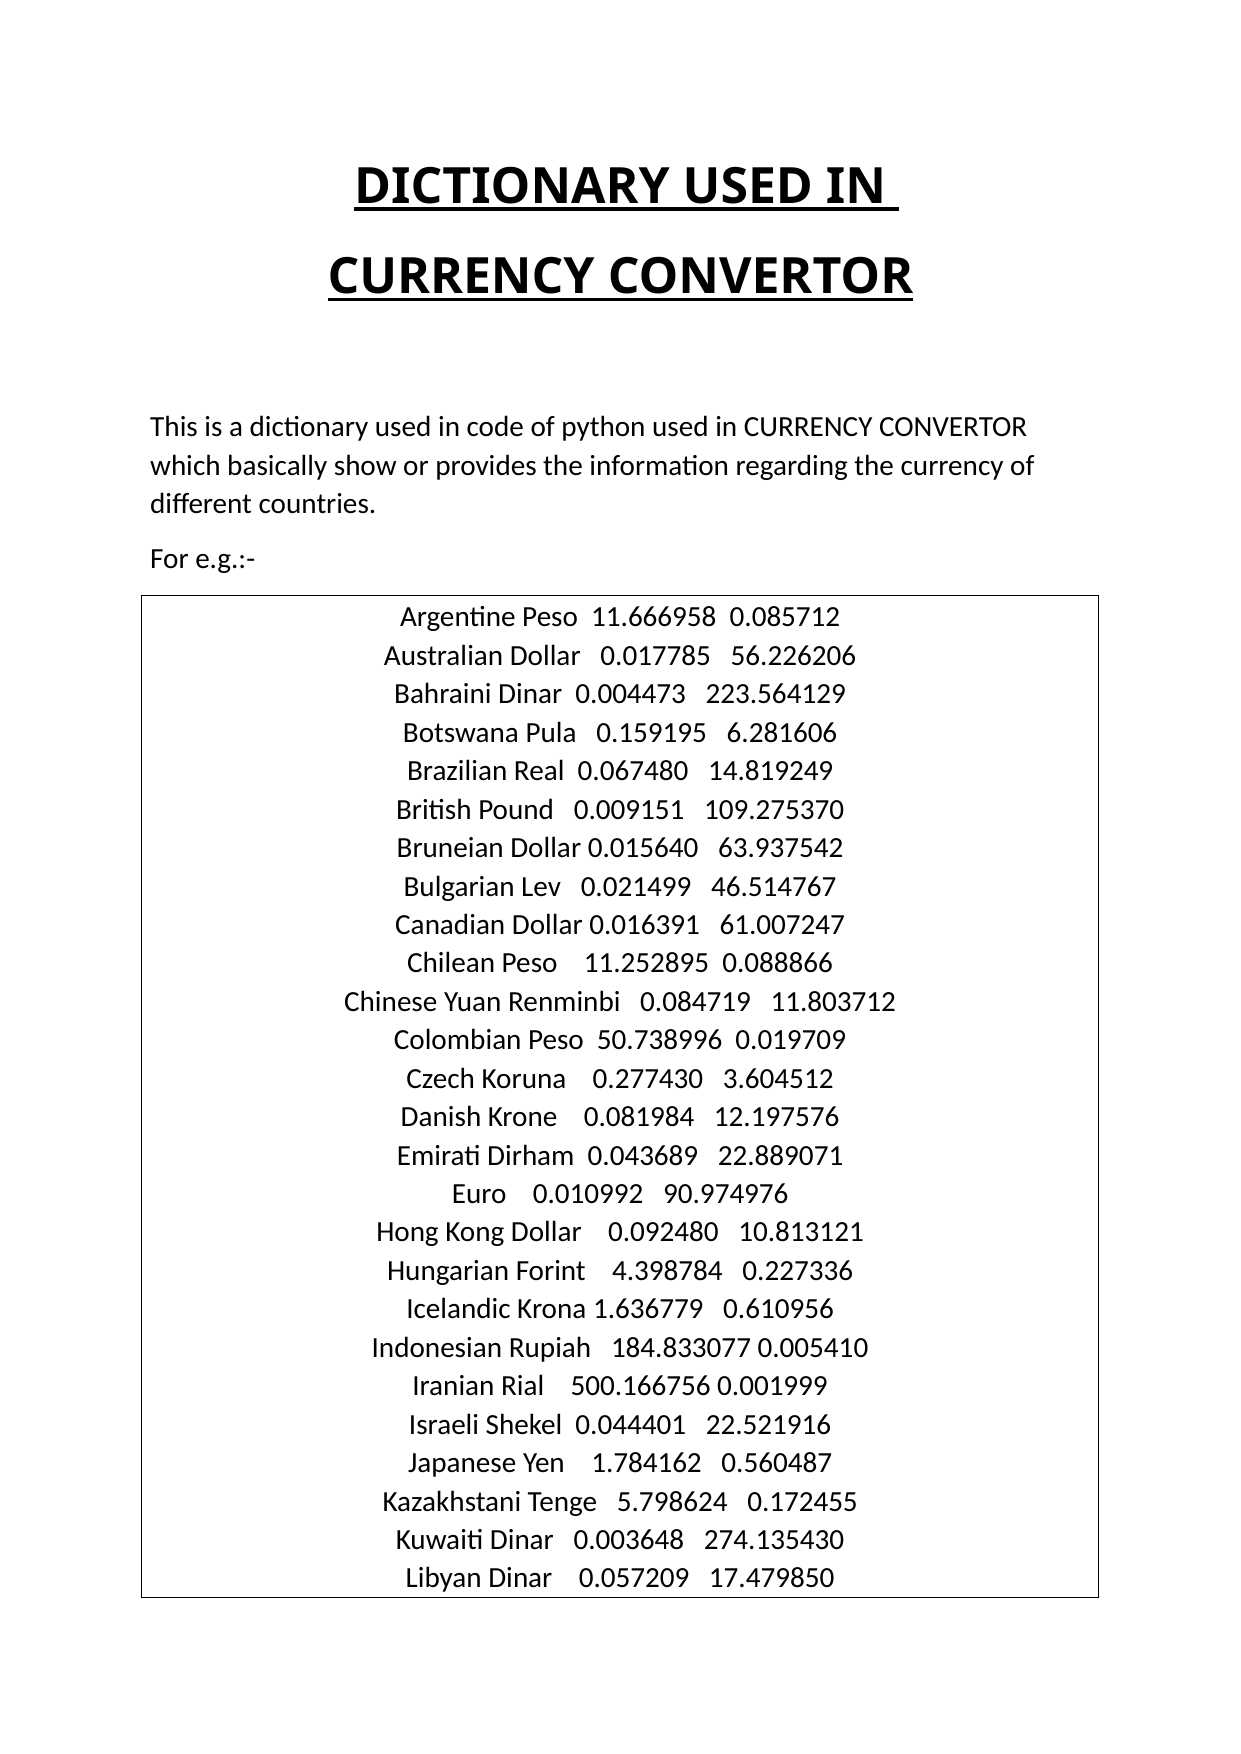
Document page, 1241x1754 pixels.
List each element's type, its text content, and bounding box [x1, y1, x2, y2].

text This is a dictionary used in code of python used in CURRENCY CONVERTOR which basically show or provides the information regarding the currency of different countries. [150, 408, 1090, 521]
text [142, 596, 1098, 1597]
text CURRENCY CONVERTOR [150, 240, 1090, 308]
text For e.g.:- [150, 540, 1090, 576]
text DICTIONARY USED IN [150, 150, 1090, 218]
